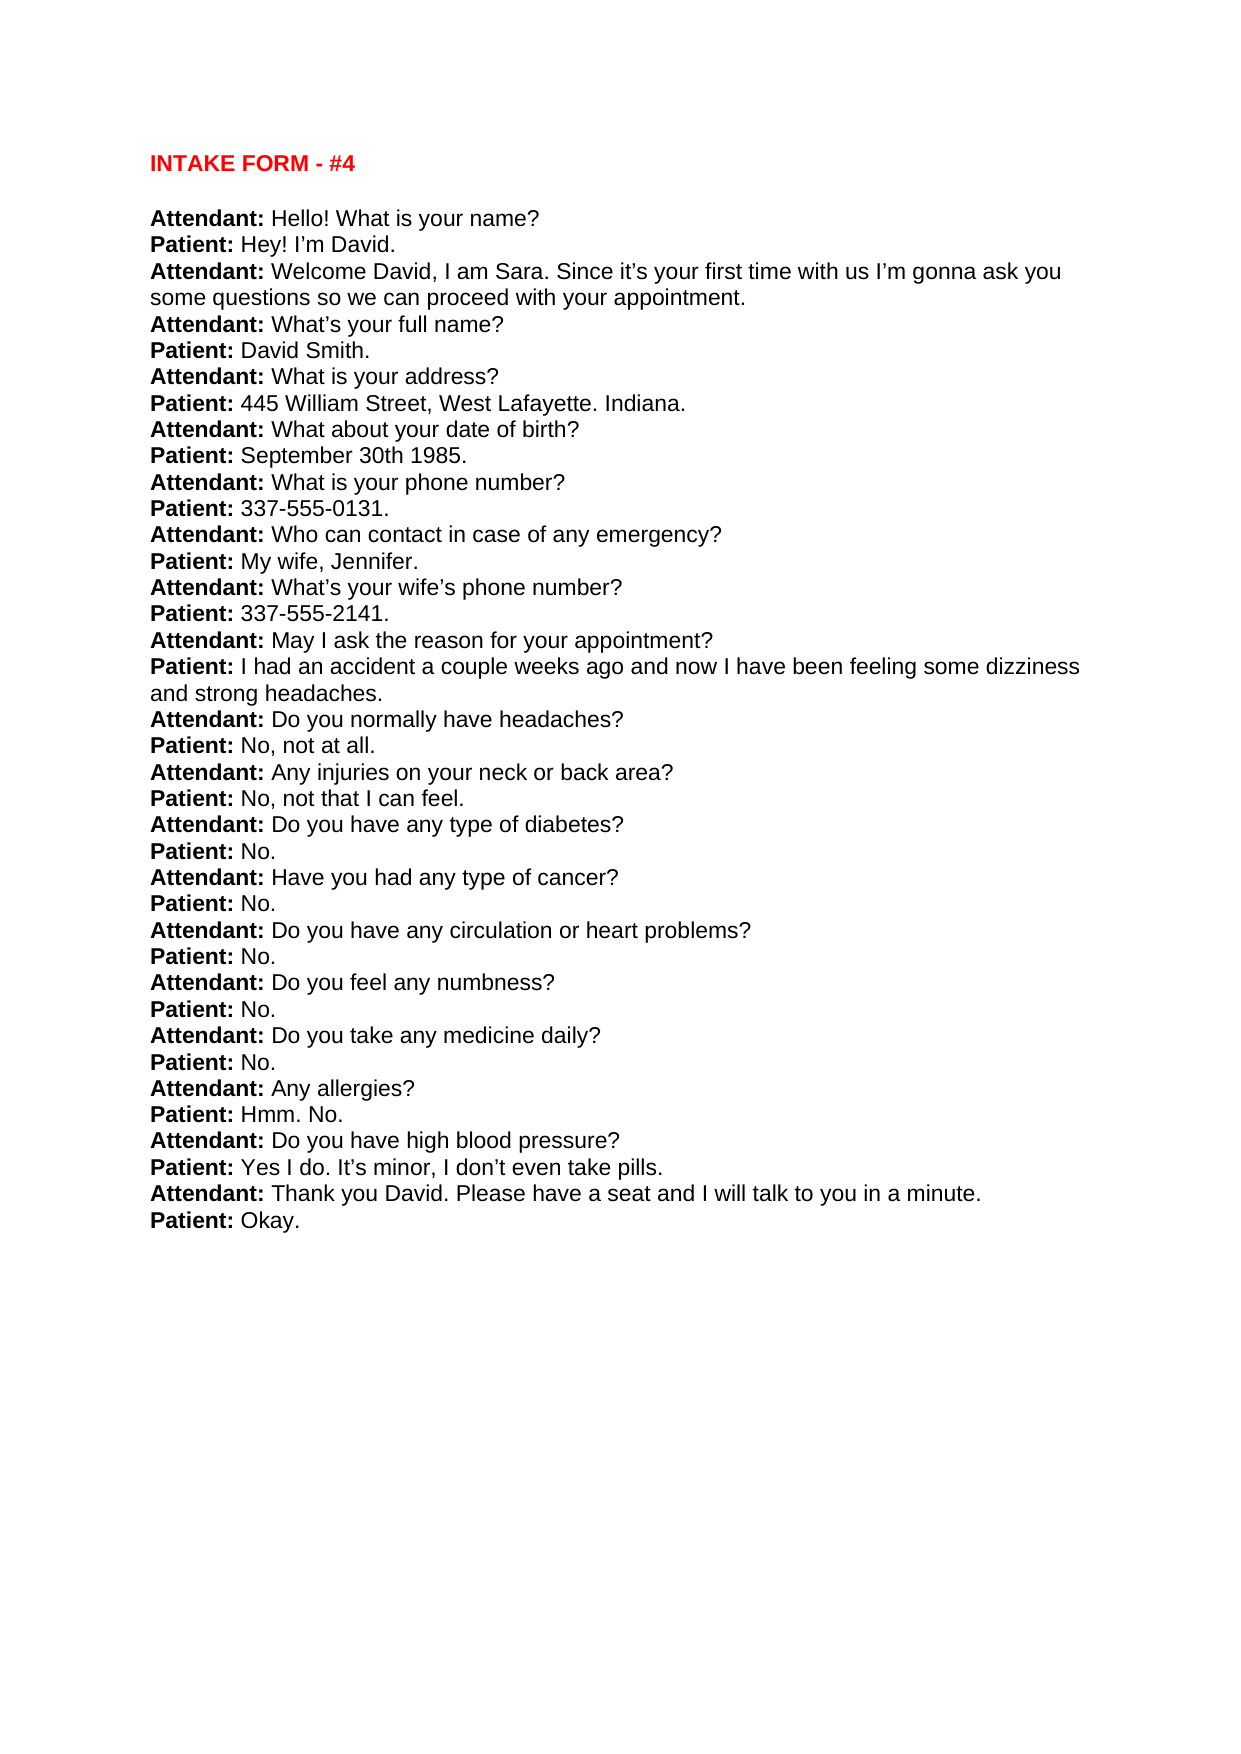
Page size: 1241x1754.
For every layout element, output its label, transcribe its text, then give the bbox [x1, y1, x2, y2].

text Attendant: What is your address? [150, 363, 1090, 389]
text Patient: Hey! I’m David. [150, 231, 1090, 258]
text Attendant: Have you had any type of cancer? [150, 864, 1090, 890]
text Patient: No. [150, 838, 1090, 864]
text Patient: David Smith. [150, 337, 1090, 363]
text Attendant: May I ask the reason for your appointment? [150, 627, 1090, 653]
text Attendant: Who can contact in case of any emergency? [150, 521, 1090, 548]
text Attendant: Any allergies? [150, 1075, 1090, 1101]
text Attendant: What about your date of birth? [150, 416, 1090, 442]
text Patient: No, not at all. [150, 732, 1090, 758]
text Attendant: Welcome David, I am Sara. Since it’s your first time with us I’m gonna ask you some questions so we can proceed with your appointment. [150, 258, 1090, 311]
text Patient: No. [150, 890, 1090, 917]
text Patient: Hmm. No. [150, 1101, 1090, 1127]
text Attendant: Do you feel any numbness? [150, 969, 1090, 996]
text Patient: No. [150, 996, 1090, 1022]
text Attendant: Do you take any medicine daily? [150, 1022, 1090, 1048]
text Patient: Okay. [150, 1207, 1090, 1233]
text Attendant: What’s your full name? [150, 311, 1090, 337]
text Patient: September 30th 1985. [150, 442, 1090, 469]
text Patient: 337-555-0131. [150, 495, 1090, 521]
text Patient: My wife, Jennifer. [150, 548, 1090, 574]
text Attendant: Any injuries on your neck or back area? [150, 758, 1090, 785]
text Patient: 445 William Street, West Lafayette. Indiana. [150, 389, 1090, 416]
text Patient: I had an accident a couple weeks ago and now I have been feeling some dizziness and strong headaches. [150, 653, 1090, 706]
text Patient: No. [150, 1048, 1090, 1075]
text Attendant: Do you have any type of diabetes? [150, 811, 1090, 838]
text Attendant: Do you normally have headaches? [150, 706, 1090, 732]
text Attendant: Thank you David. Please have a seat and I will talk to you in a minute. [150, 1180, 1090, 1207]
text Patient: No. [150, 943, 1090, 969]
text Patient: No, not that I can feel. [150, 785, 1090, 811]
text Attendant: What is your phone number? [150, 469, 1090, 495]
text Attendant: What’s your wife’s phone number? [150, 574, 1090, 600]
text Attendant: Do you have any circulation or heart problems? [150, 917, 1090, 943]
text Attendant: Hello! What is your name? [150, 205, 1090, 231]
text INTAKE FORM - #4 [150, 150, 1090, 176]
text Attendant: Do you have high blood pressure? [150, 1127, 1090, 1154]
text Patient: Yes I do. It’s minor, I don’t even take pills. [150, 1154, 1090, 1180]
text Patient: 337-555-2141. [150, 600, 1090, 627]
